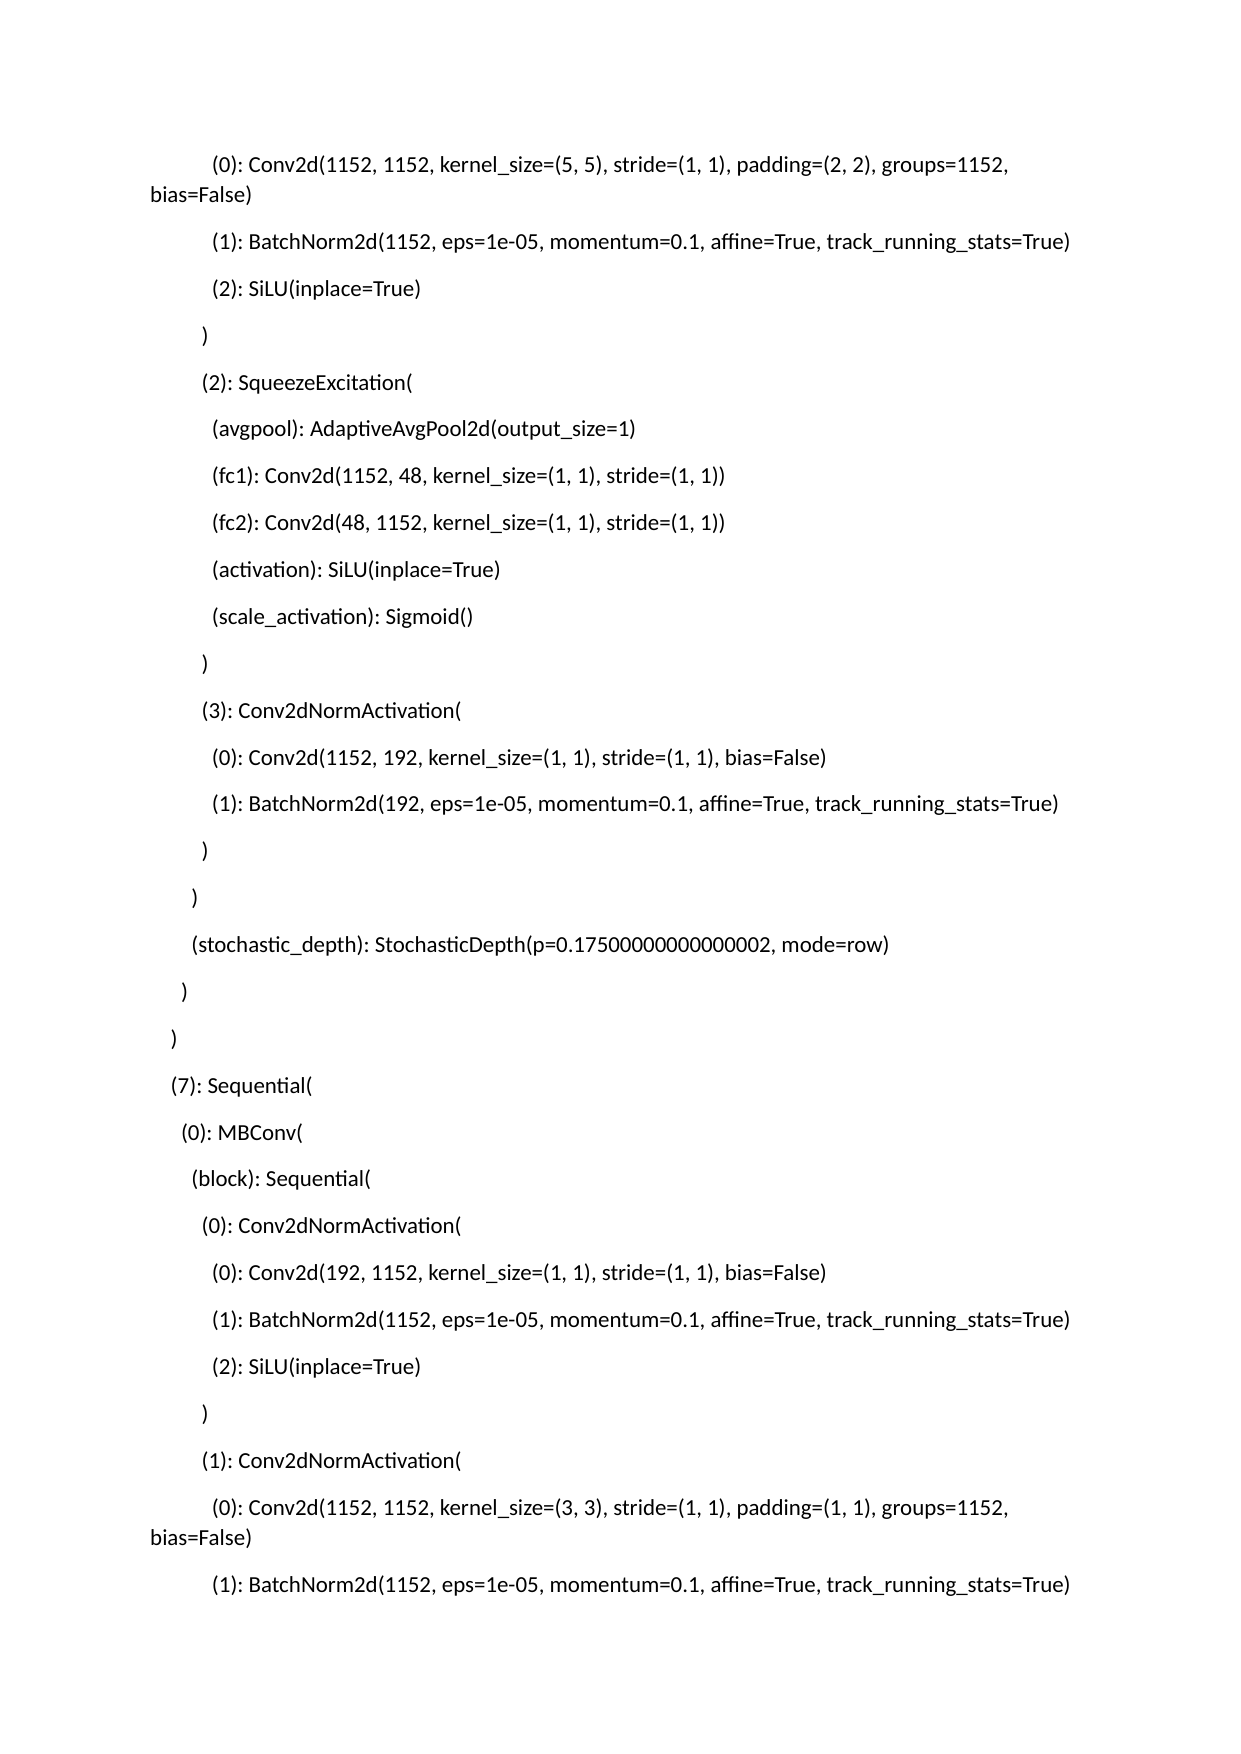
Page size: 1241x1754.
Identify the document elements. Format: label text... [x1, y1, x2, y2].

text (1): BatchNorm2d(192, eps=1e-05, momentum=0.1, affine=True, track_running_stats=True) [150, 789, 1090, 818]
text (avgpool): AdaptiveAvgPool2d(output_size=1) [150, 414, 1090, 443]
text (block): Sequential( [150, 1164, 1090, 1193]
text (0): Conv2dNormActivation( [150, 1211, 1090, 1239]
text (0): Conv2d(1152, 1152, kernel_size=(5, 5), stride=(1, 1), padding=(2, 2), groups=1152, bias=False) [150, 150, 1090, 208]
text ) [150, 1024, 1090, 1052]
text ) [150, 649, 1090, 677]
text (2): SiLU(inplace=True) [150, 274, 1090, 302]
text (0): Conv2d(192, 1152, kernel_size=(1, 1), stride=(1, 1), bias=False) [150, 1258, 1090, 1286]
text (stochastic_depth): StochasticDepth(p=0.17500000000000002, mode=row) [150, 930, 1090, 958]
text ) [150, 977, 1090, 1005]
text ) [150, 321, 1090, 349]
text (1): BatchNorm2d(1152, eps=1e-05, momentum=0.1, affine=True, track_running_stats=True) [150, 1570, 1090, 1598]
text (1): BatchNorm2d(1152, eps=1e-05, momentum=0.1, affine=True, track_running_stats=True) [150, 1305, 1090, 1333]
text (activation): SiLU(inplace=True) [150, 555, 1090, 583]
text ) [150, 1399, 1090, 1427]
text (0): Conv2d(1152, 1152, kernel_size=(3, 3), stride=(1, 1), padding=(1, 1), groups=1152, bias=False) [150, 1493, 1090, 1551]
text (2): SqueezeExcitation( [150, 368, 1090, 396]
text ) [150, 836, 1090, 864]
text (1): Conv2dNormActivation( [150, 1446, 1090, 1474]
text (2): SiLU(inplace=True) [150, 1352, 1090, 1380]
text ) [150, 883, 1090, 911]
text (fc1): Conv2d(1152, 48, kernel_size=(1, 1), stride=(1, 1)) [150, 461, 1090, 489]
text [150, 227, 1090, 255]
text (scale_activation): Sigmoid() [150, 602, 1090, 630]
text (7): Sequential( [150, 1071, 1090, 1099]
text (0): Conv2d(1152, 192, kernel_size=(1, 1), stride=(1, 1), bias=False) [150, 743, 1090, 771]
text (3): Conv2dNormActivation( [150, 696, 1090, 724]
text (fc2): Conv2d(48, 1152, kernel_size=(1, 1), stride=(1, 1)) [150, 508, 1090, 536]
text (0): MBConv( [150, 1118, 1090, 1146]
